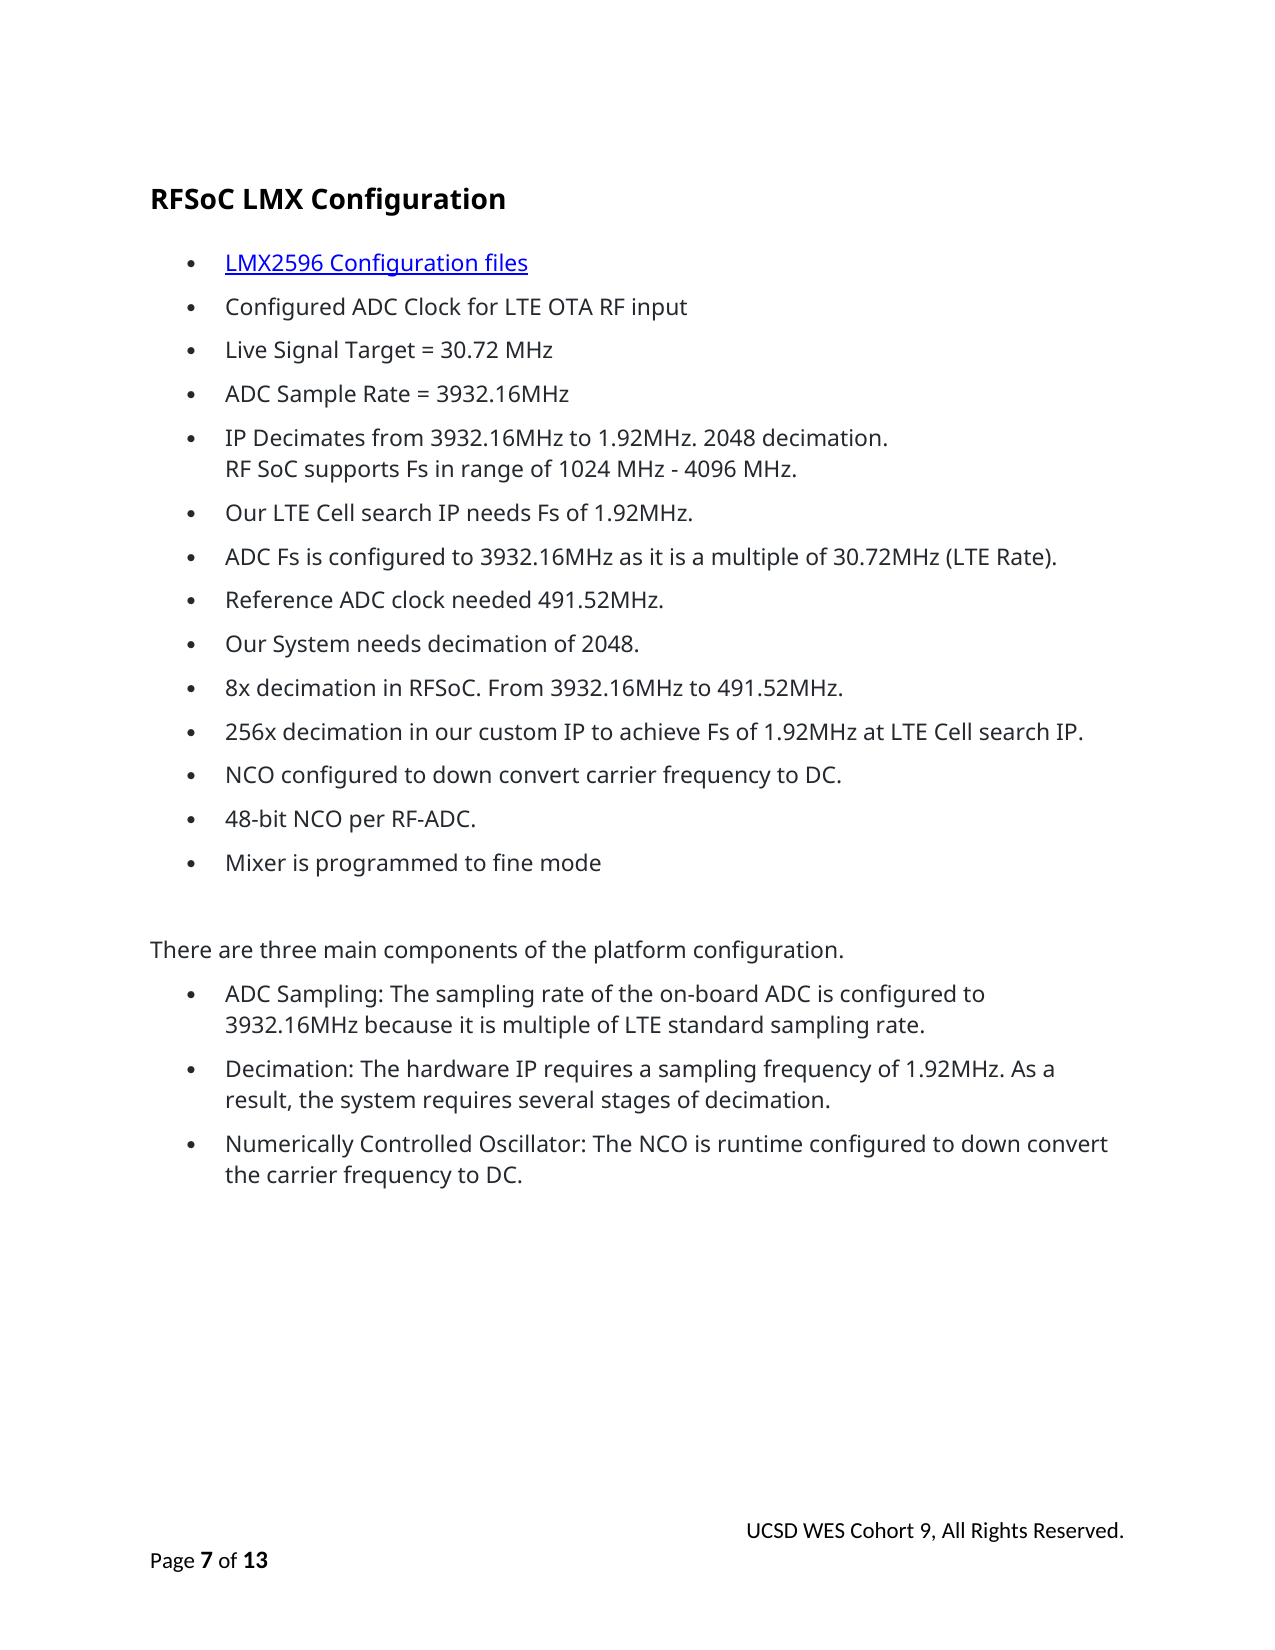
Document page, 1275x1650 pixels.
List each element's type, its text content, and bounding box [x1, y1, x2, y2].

list Mixer is programmed to fine mode [187, 847, 1125, 878]
list 8x decimation in RFSoC. From 3932.16MHz to 491.52MHz. [187, 672, 1125, 703]
list ADC Sampling: The sampling rate of the on-board ADC is configured to 3932.16MHz because it is multiple of LTE standard sampling rate. [187, 978, 1125, 1040]
list NCO configured to down convert carrier frequency to DC. [187, 759, 1125, 790]
list Reference ADC clock needed 491.52MHz. [187, 584, 1125, 615]
list 48-bit NCO per RF-ADC. [187, 803, 1125, 834]
list LMX2596 Configuration files [187, 247, 1125, 278]
list IP Decimates from 3932.16MHz to 1.92MHz. 2048 decimation. RF SoC supports Fs in range of 1024 MHz - 4096 MHz. [187, 422, 1125, 484]
list ADC Fs is configured to 3932.16MHz as it is a multiple of 30.72MHz (LTE Rate). [187, 540, 1125, 572]
list Our LTE Cell search IP needs Fs of 1.92MHz. [187, 497, 1125, 528]
list Our System needs decimation of 2048. [187, 628, 1125, 659]
list ADC Sample Rate = 3932.16MHz [187, 378, 1125, 409]
subtitle RFSoC LMX Configuration [150, 179, 1125, 217]
text There are three main components of the platform configuration. [150, 934, 1125, 965]
list Numerically Controlled Oscillator: The NCO is runtime configured to down convert the carrier frequency to DC. [187, 1128, 1125, 1190]
list Configured ADC Clock for LTE OTA RF input [187, 290, 1125, 322]
list Live Signal Target = 30.72 MHz [187, 334, 1125, 365]
list Decimation: The hardware IP requires a sampling frequency of 1.92MHz. As a result, the system requires several stages of decimation. [187, 1053, 1125, 1115]
list 256x decimation in our custom IP to achieve Fs of 1.92MHz at LTE Cell search IP. [187, 715, 1125, 747]
